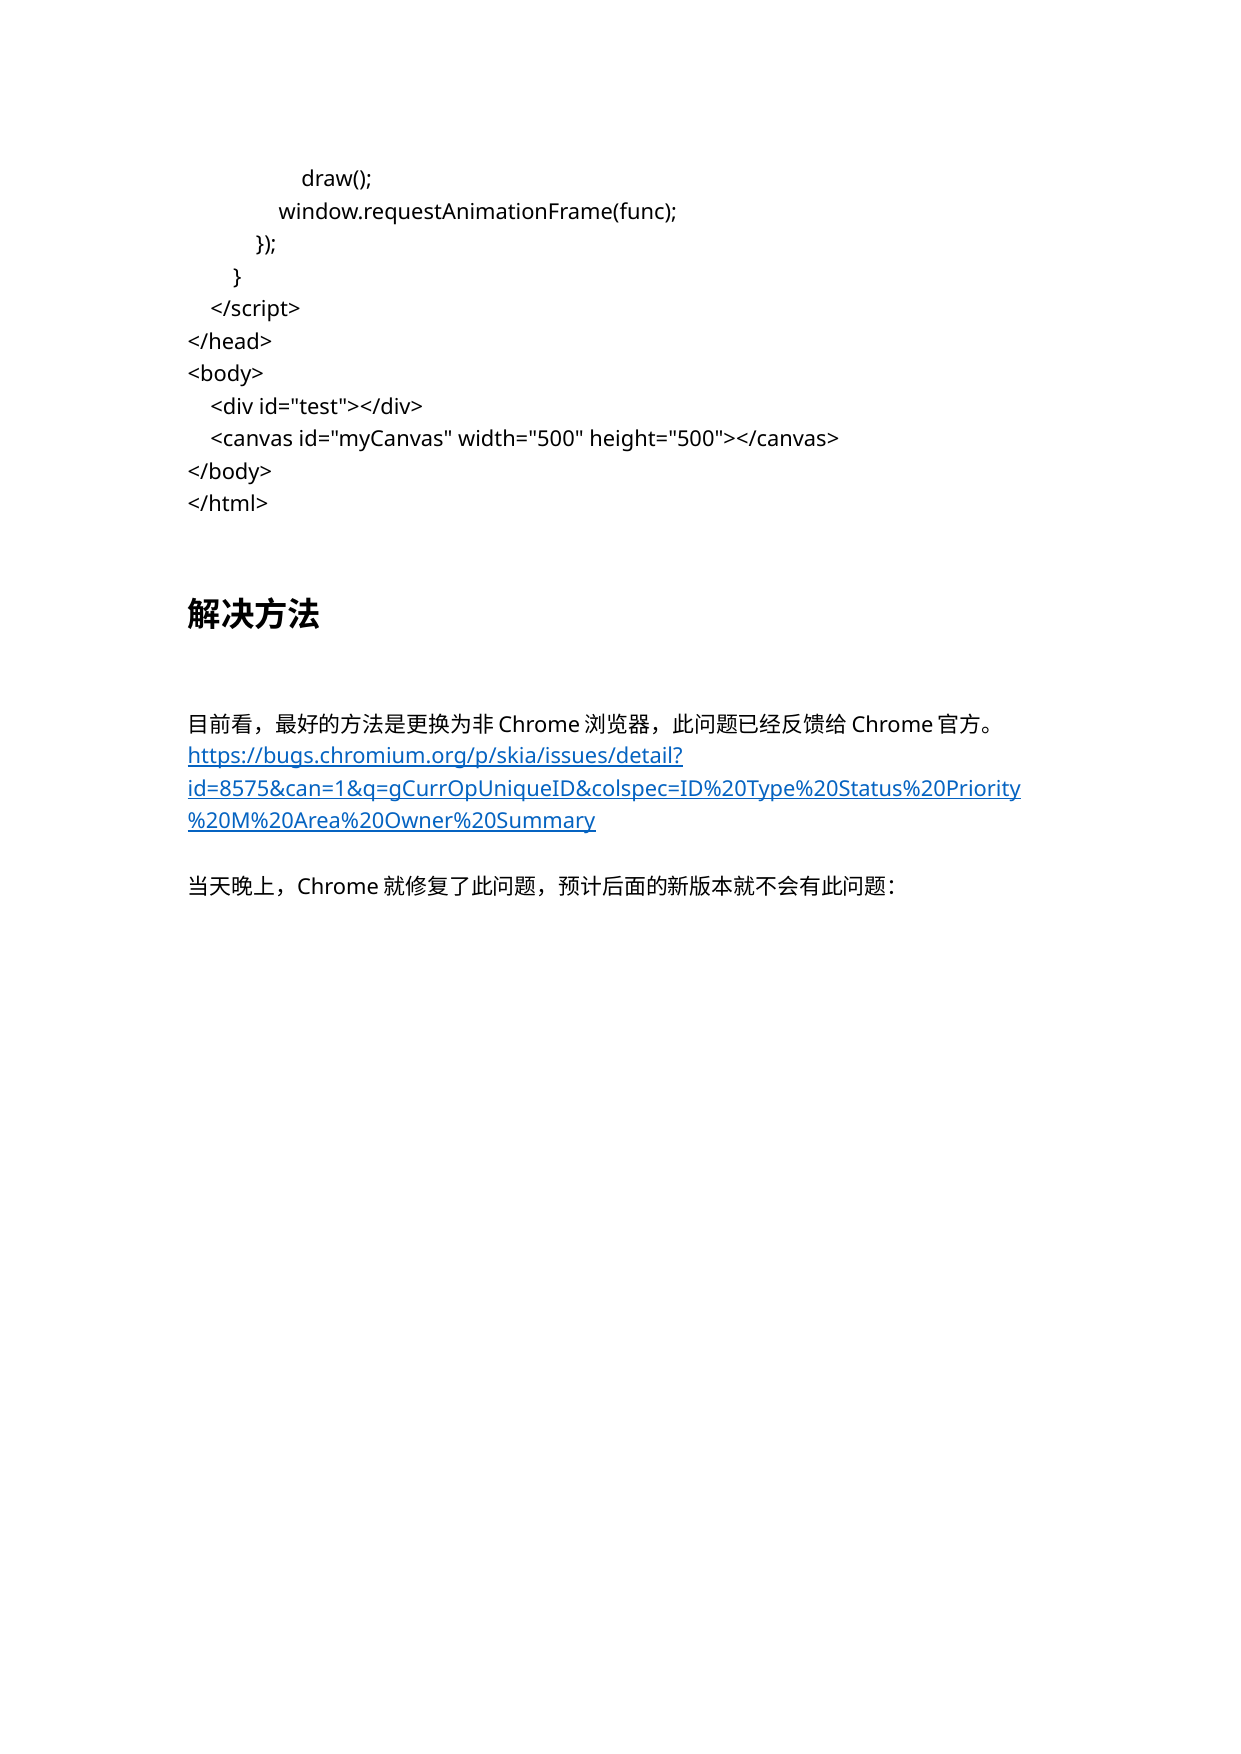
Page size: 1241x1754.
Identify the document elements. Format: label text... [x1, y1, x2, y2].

text draw(); [187, 162, 1053, 194]
text </head> [187, 324, 1053, 357]
text <div id="test"></div> [187, 389, 1053, 422]
text } [187, 259, 1053, 292]
text }); [187, 227, 1053, 259]
text <canvas id="myCanvas" width="500" height="500"></canvas> [187, 422, 1053, 454]
text 当天晚上，Chrome就修复了此问题，预计后面的新版本就不会有此问题： [187, 869, 1053, 901]
text </html> [187, 487, 1053, 519]
text <body> [187, 357, 1053, 389]
text 目前看，最好的方法是更换为非Chrome浏览器，此问题已经反馈给Chrome官方。 [187, 706, 1053, 739]
text https://bugs.chromium.org/p/skia/issues/detail?id=8575&can=1&q=gCurrOpUniqueID&colspec=ID%20Type%20Status%20Priority%20M%20Area%20Owner%20Summary [187, 739, 1053, 836]
text </script> [187, 292, 1053, 324]
text </body> [187, 454, 1053, 487]
text window.requestAnimationFrame(func); [187, 194, 1053, 227]
subtitle 解决方法 [187, 579, 1053, 644]
